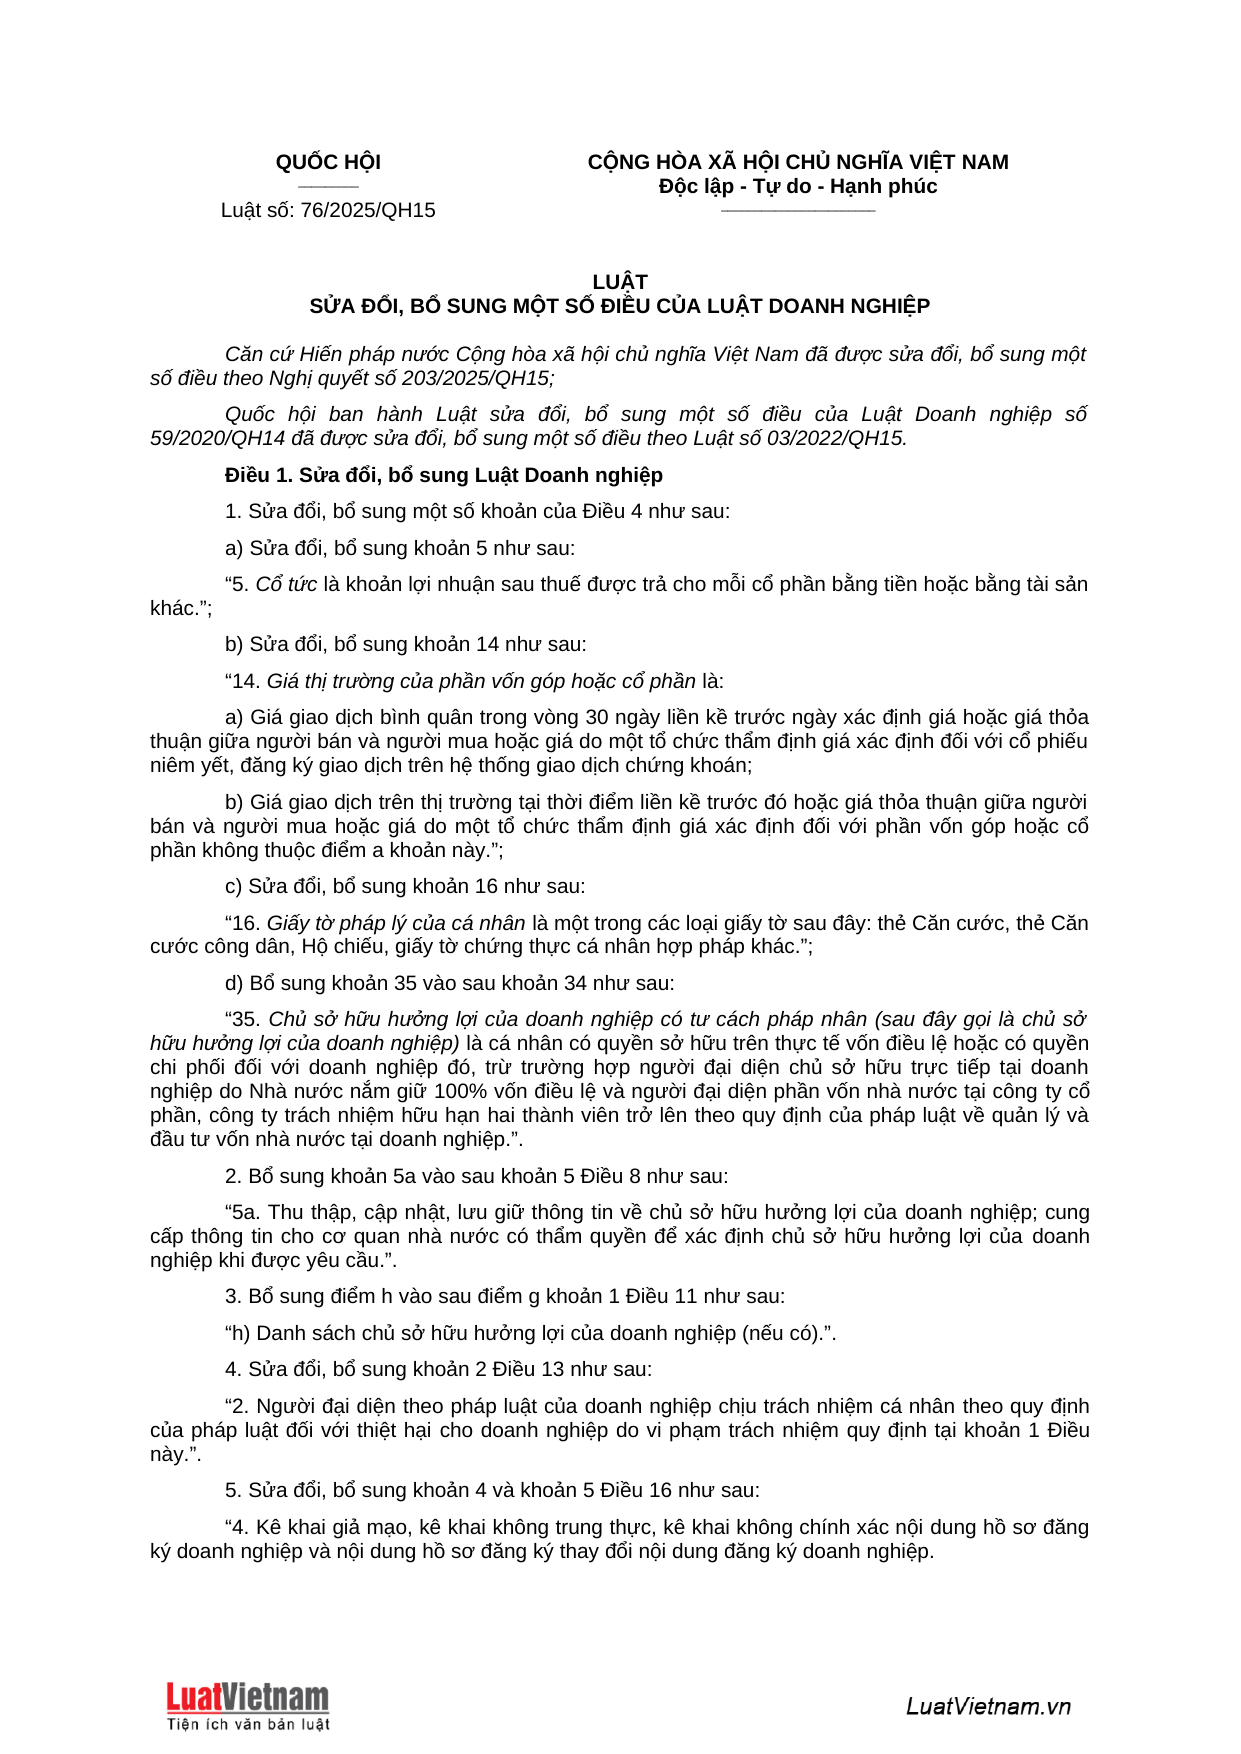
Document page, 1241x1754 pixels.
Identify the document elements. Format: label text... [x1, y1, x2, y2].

text d) Bổ sung khoản 35 vào sau khoản 34 như sau: [150, 971, 1090, 995]
text Điều 1. Sửa đổi, bổ sung Luật Doanh nghiệp [150, 462, 1090, 486]
text 1. Sửa đổi, bổ sung một số khoản của Điều 4 như sau: [150, 499, 1090, 523]
text 4. Sửa đổi, bổ sung khoản 2 Điều 13 như sau: [150, 1357, 1090, 1381]
text “14. Giá thị trường của phần vốn góp hoặc cổ phần là: [150, 669, 1090, 693]
text Quốc hội ban hành Luật sửa đổi, bổ sung một số điều của Luật Doanh nghiệp số 59/2020/QH14 đã được sửa đổi, bổ sung một số điều theo Luật số 03/2022/QH15. [150, 402, 1090, 450]
text SỬA ĐỔI, BỔ SUNG MỘT SỐ ĐIỀU CỦA LUẬT DOANH NGHIỆP [150, 294, 1090, 318]
text “5a. Thu thập, cập nhật, lưu giữ thông tin về chủ sở hữu hưởng lợi của doanh nghiệp; cung cấp thông tin cho cơ quan nhà nước có thẩm quyền để xác định chủ sở hữu hưởng lợi của doanh nghiệp khi được yêu cầu.”. [150, 1200, 1090, 1272]
text “16. Giấy tờ pháp lý của cá nhân là một trong các loại giấy tờ sau đây: thẻ Căn cước, thẻ Căn cước công dân, Hộ chiếu, giấy tờ chứng thực cá nhân hợp pháp khác.”; [150, 910, 1090, 958]
text 3. Bổ sung điểm h vào sau điểm g khoản 1 Điều 11 như sau: [150, 1284, 1090, 1308]
text “4. Kê khai giả mạo, kê khai không trung thực, kê khai không chính xác nội dung hồ sơ đăng ký doanh nghiệp và nội dung hồ sơ đăng ký thay đổi nội dung đăng ký doanh nghiệp. [150, 1514, 1090, 1562]
picture [150, 1659, 1090, 1754]
text b) Giá giao dịch trên thị trường tại thời điểm liền kề trước đó hoặc giá thỏa thuận giữa người bán và người mua hoặc giá do một tổ chức thẩm định giá xác định đối với phần vốn góp hoặc cổ phần không thuộc điểm a khoản này.”; [150, 789, 1090, 861]
text “2. Người đại diện theo pháp luật của doanh nghiệp chịu trách nhiệm cá nhân theo quy định của pháp luật đối với thiệt hại cho doanh nghiệp do vi phạm trách nhiệm quy định tại khoản 1 Điều này.”. [150, 1394, 1090, 1466]
text 2. Bổ sung khoản 5a vào sau khoản 5 Điều 8 như sau: [150, 1163, 1090, 1187]
text b) Sửa đổi, bổ sung khoản 14 như sau: [150, 632, 1090, 656]
table_header CỘNG HÒA XÃ HỘI CHỦ NGHĨA VIỆT NAM Độc lập - Tự do - Hạnh phúc _______________________ [506, 150, 1090, 222]
table_header QUỐC HỘI _________ Luật số: 76/2025/QH15 [150, 150, 506, 222]
text a) Giá giao dịch bình quân trong vòng 30 ngày liền kề trước ngày xác định giá hoặc giá thỏa thuận giữa người bán và người mua hoặc giá do một tổ chức thẩm định giá xác định đối với cổ phiếu niêm yết, đăng ký giao dịch trên hệ thống giao dịch chứng khoán; [150, 705, 1090, 777]
text “h) Danh sách chủ sở hữu hưởng lợi của doanh nghiệp (nếu có).”. [150, 1321, 1090, 1345]
text a) Sửa đổi, bổ sung khoản 5 như sau: [150, 535, 1090, 559]
text c) Sửa đổi, bổ sung khoản 16 như sau: [150, 874, 1090, 898]
text “35. Chủ sở hữu hưởng lợi của doanh nghiệp có tư cách pháp nhân (sau đây gọi là chủ sở hữu hưởng lợi của doanh nghiệp) là cá nhân có quyền sở hữu trên thực tế vốn điều lệ hoặc có quyền chi phối đối với doanh nghiệp đó, trừ trường hợp người đại diện chủ sở hữu trực tiếp tại doanh nghiệp do Nhà nước nắm giữ 100% vốn điều lệ và người đại diện phần vốn nhà nước tại công ty cổ phần, công ty trách nhiệm hữu hạn hai thành viên trở lên theo quy định của pháp luật về quản lý và đầu tư vốn nhà nước tại doanh nghiệp.”. [150, 1007, 1090, 1151]
text Căn cứ Hiến pháp nước Cộng hòa xã hội chủ nghĩa Việt Nam đã được sửa đổi, bổ sung một số điều theo Nghị quyết số 203/2025/QH15; [150, 342, 1090, 389]
text “5. Cổ tức là khoản lợi nhuận sau thuế được trả cho mỗi cổ phần bằng tiền hoặc bằng tài sản khác.”; [150, 572, 1090, 620]
text LUẬT [150, 270, 1090, 294]
text 5. Sửa đổi, bổ sung khoản 4 và khoản 5 Điều 16 như sau: [150, 1478, 1090, 1502]
